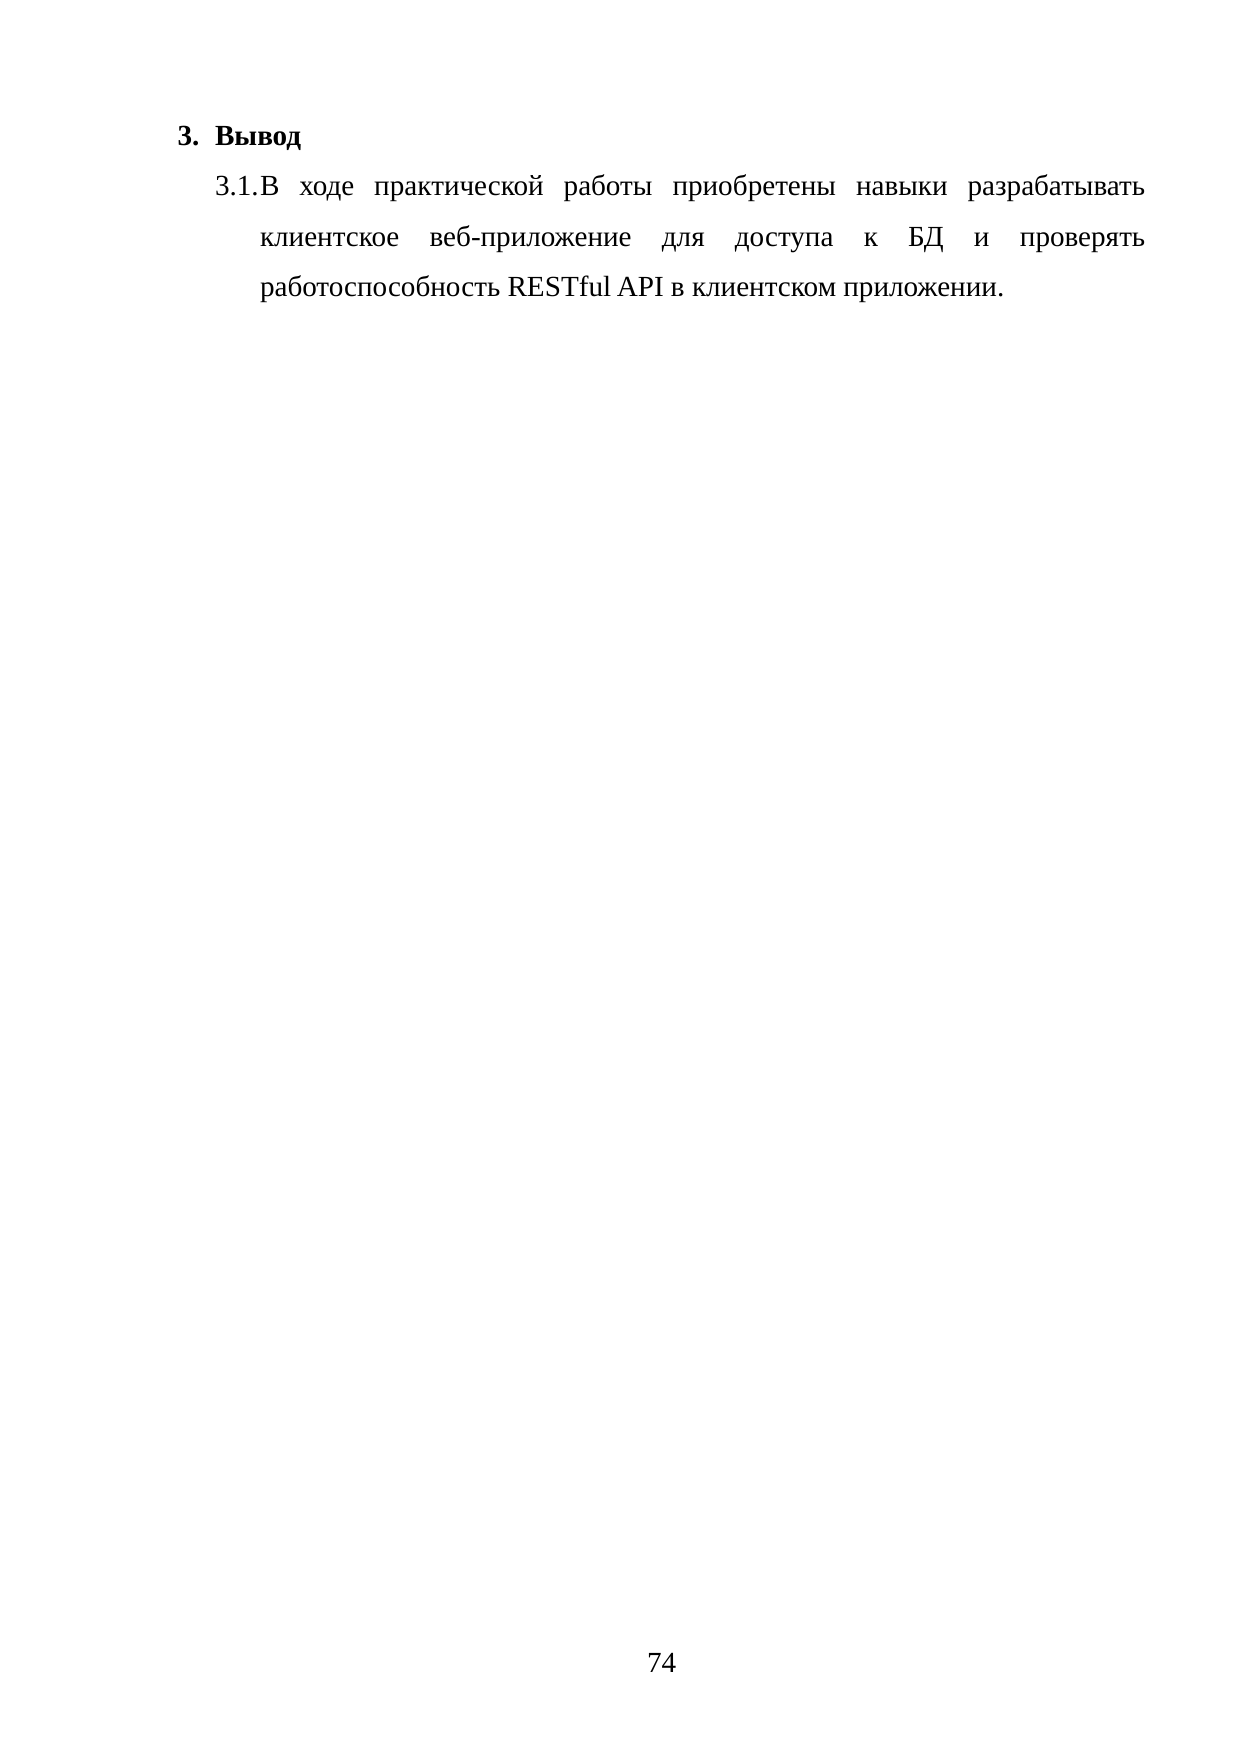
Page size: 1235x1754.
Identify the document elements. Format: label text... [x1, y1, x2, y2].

list Вывод [177, 118, 1146, 152]
list В ходе практической работы приобретены навыки разрабатывать клиентское веб-приложение для доступа к БД и проверять работоспособность RESTful API в клиентском приложении. [215, 168, 1146, 303]
